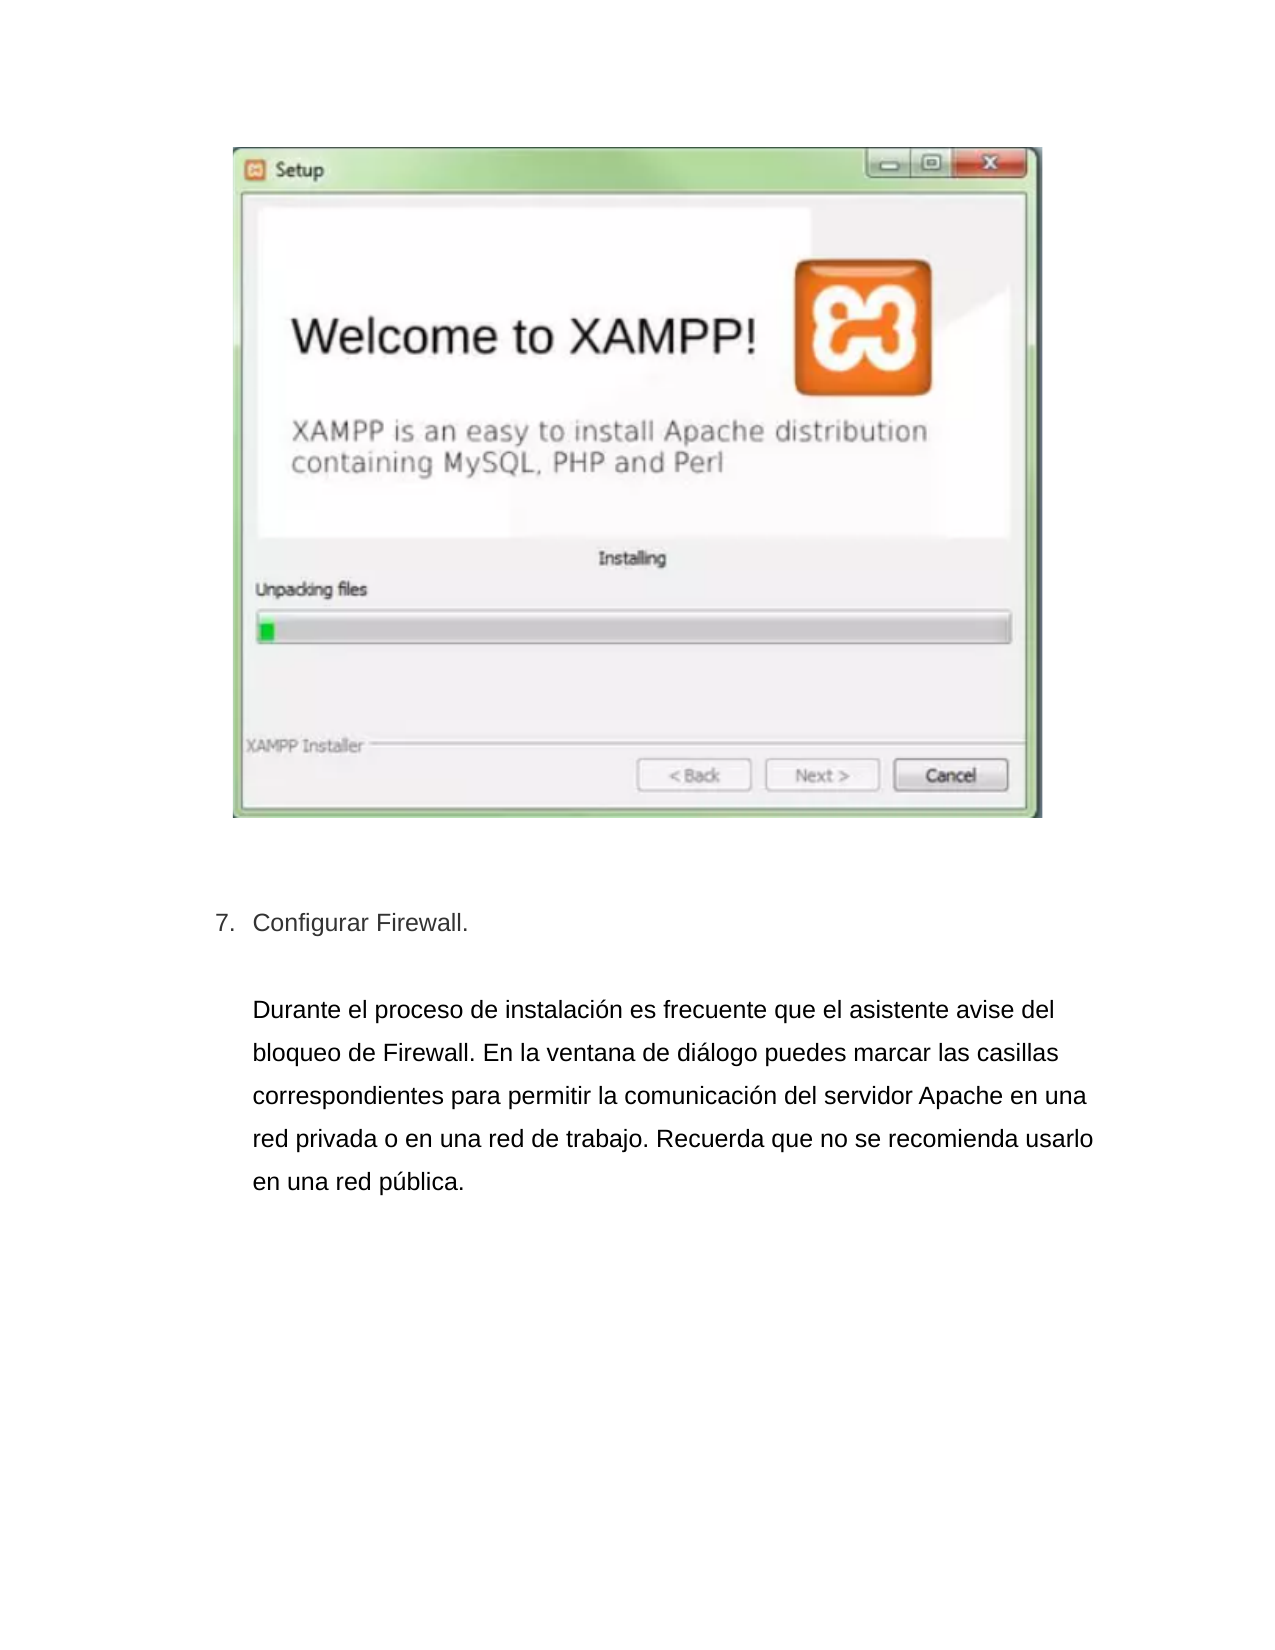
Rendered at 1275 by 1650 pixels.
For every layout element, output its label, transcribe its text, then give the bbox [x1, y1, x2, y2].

picture [232, 147, 1043, 818]
list Configurar Firewall. [215, 908, 1098, 937]
list Durante el proceso de instalación es frecuente que el asistente avise del bloqueo de Firewall. En la ventana de diálogo puedes marcar las casillas correspondientes para permitir la comunicación del servidor Apache en una red privada o en una red de trabajo. Recuerda que no se recomienda usarlo en una red pública. [252, 995, 1098, 1196]
